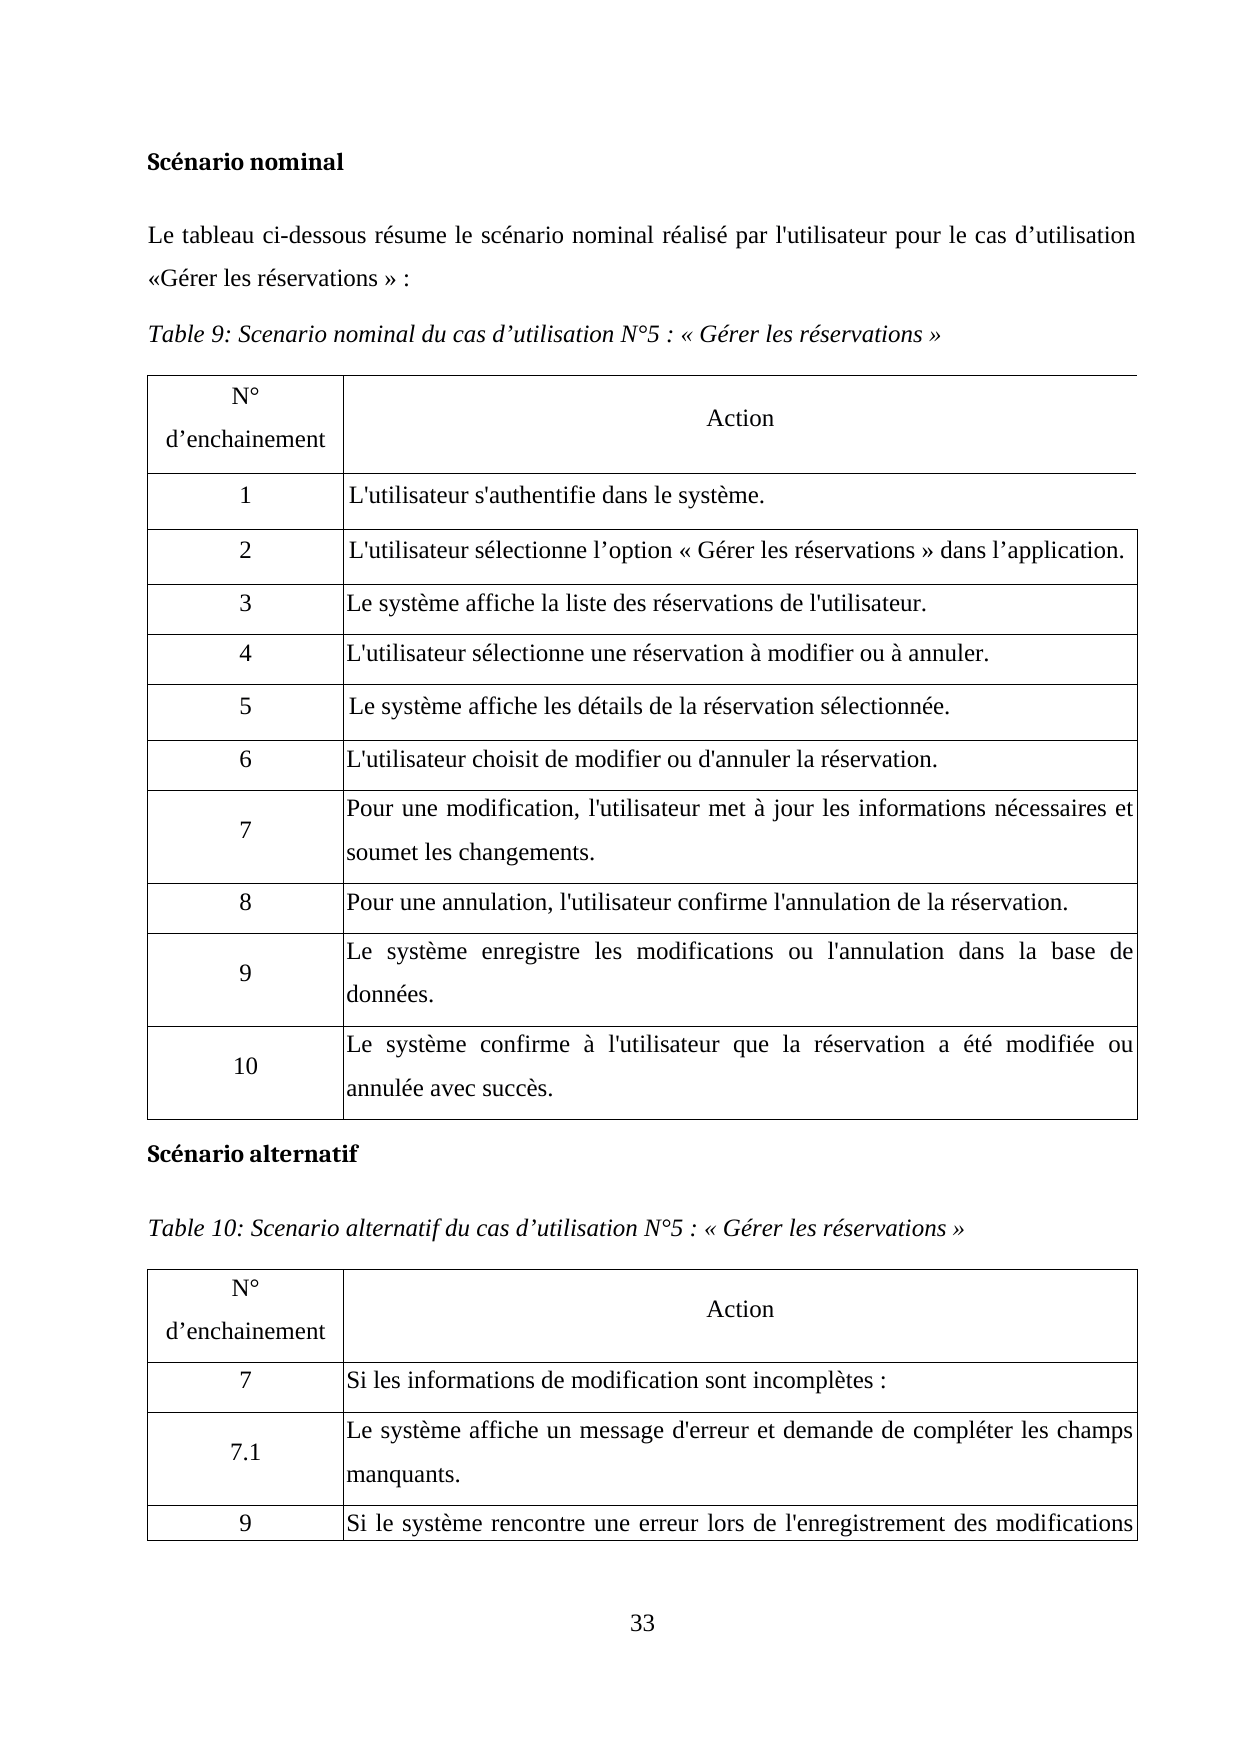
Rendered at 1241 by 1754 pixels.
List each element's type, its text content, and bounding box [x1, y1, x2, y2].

table_cell 7 [148, 1363, 343, 1412]
text Table 9: Scenario nominal du cas d’utilisation N°5 : « Gérer les réservations » [148, 319, 1137, 348]
text Le tableau ci-dessous résume le scénario nominal réalisé par l'utilisateur pour le cas d’utilisation «Gérer les réservations » : [148, 220, 1137, 292]
table_cell 7.1 [148, 1413, 343, 1504]
table_header Action [344, 1270, 1137, 1362]
table_cell Le système enregistre les modifications ou l'annulation dans la base de données. [344, 934, 1137, 1026]
table_header N° d’enchainement [148, 1270, 343, 1362]
table_cell 7 [148, 791, 343, 883]
table_cell Pour une modification, l'utilisateur met à jour les informations nécessaires et soumet les changements. [344, 791, 1137, 883]
table_cell 9 [148, 1506, 343, 1540]
table_header Action [344, 376, 1137, 473]
table_cell 3 [148, 585, 343, 634]
subtitle Scénario alternatif [148, 1140, 1137, 1169]
table_cell 9 [148, 934, 343, 1026]
table_cell 4 [148, 635, 343, 684]
table_header N° d’enchainement [148, 376, 343, 473]
text Table 10: Scenario alternatif du cas d’utilisation N°5 : « Gérer les réservations » [148, 1213, 1137, 1242]
table_cell L'utilisateur s'authentifie dans le système. [344, 473, 1137, 529]
table_cell Si les informations de modification sont incomplètes : [344, 1363, 1137, 1412]
subtitle Scénario nominal [148, 148, 1137, 176]
table_cell Le système confirme à l'utilisateur que la réservation a été modifiée ou annulée avec succès. [344, 1027, 1137, 1118]
table_cell Pour une annulation, l'utilisateur confirme l'annulation de la réservation. [344, 884, 1137, 932]
table_cell L'utilisateur sélectionne une réservation à modifier ou à annuler. [344, 635, 1137, 684]
table_cell Si le système rencontre une erreur lors de l'enregistrement des modifications ou de l'annulation : [344, 1506, 1137, 1540]
table_cell 6 [148, 741, 343, 789]
table_cell Le système affiche la liste des réservations de l'utilisateur. [344, 585, 1137, 634]
table_cell 2 [148, 530, 343, 584]
table_cell 5 [148, 685, 343, 740]
table_cell Le système affiche les détails de la réservation sélectionnée. [344, 685, 1137, 740]
table_cell 10 [148, 1027, 343, 1118]
table_cell 1 [148, 474, 343, 529]
table_cell L'utilisateur choisit de modifier ou d'annuler la réservation. [344, 741, 1137, 789]
table_cell 8 [148, 884, 343, 932]
table_cell L'utilisateur sélectionne l’option « Gérer les réservations » dans l’application. [344, 530, 1137, 584]
table_cell Le système affiche un message d'erreur et demande de compléter les champs manquants. [344, 1413, 1137, 1504]
